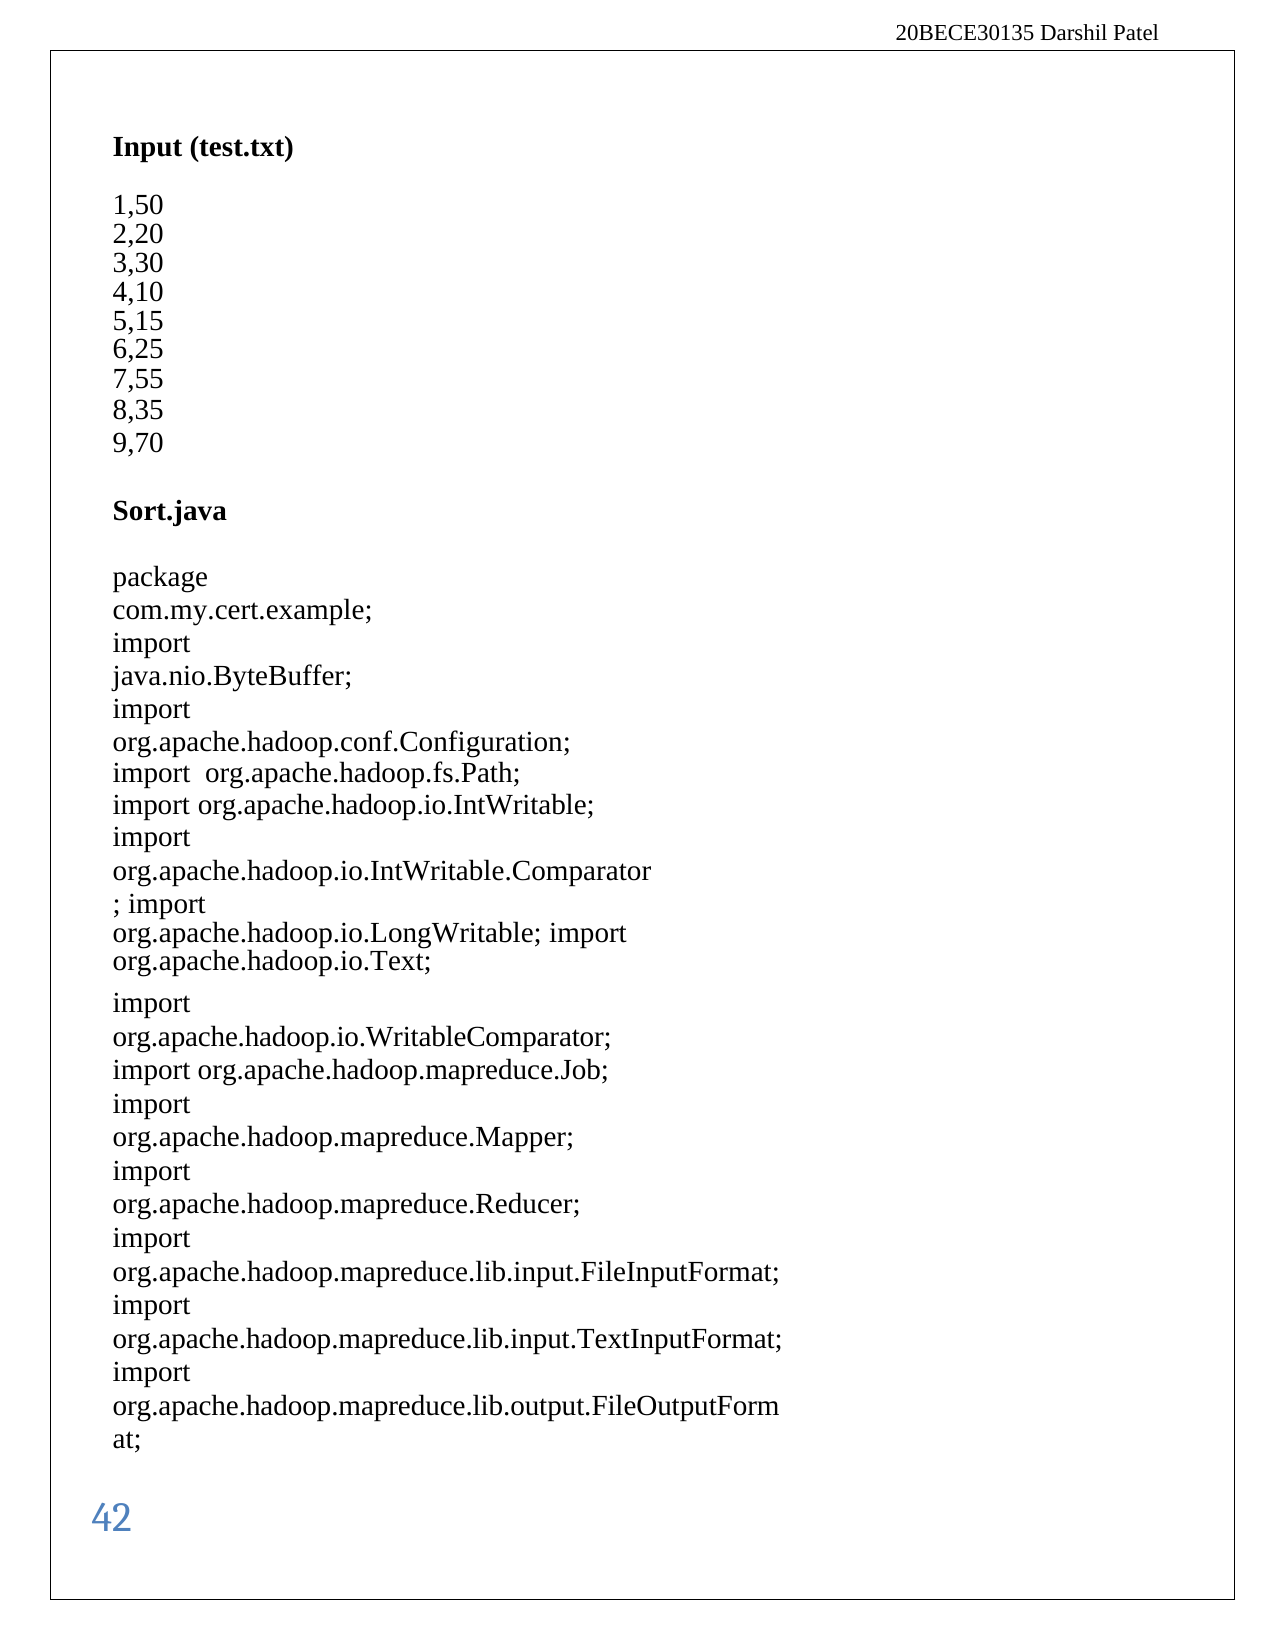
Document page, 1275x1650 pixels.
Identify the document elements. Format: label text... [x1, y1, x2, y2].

text org.apache.hadoop.conf.Configuration; import org.apache.hadoop.fs.Path; import org.apache.hadoop.io.IntWritable; import [112, 726, 596, 853]
subtitle Input (test.txt) [112, 129, 1234, 162]
text ; import org.apache.hadoop.io.LongWritable; import org.apache.hadoop.io.Text; [112, 891, 642, 977]
text 9,70 [112, 426, 1234, 459]
text 1,50 [112, 190, 1234, 221]
text 5,15 [112, 307, 1234, 336]
text 2,20 [112, 221, 1234, 249]
text 3,30 [112, 249, 1234, 278]
subtitle Sort.java [112, 493, 1234, 527]
text 8,35 [112, 394, 1234, 426]
text 4,10 [112, 278, 1234, 307]
text 6,25 [112, 336, 1234, 364]
text package com.my.cert.example; import java.nio.ByteBuffer; import [112, 560, 374, 724]
text 7,55 [112, 364, 1234, 394]
text org.apache.hadoop.mapreduce.lib.input.FileInputFormat; import org.apache.hadoop.mapreduce.lib.input.TextInputFormat; import org.apache.hadoop.mapreduce.lib.output.FileOutputForm at; [112, 1254, 796, 1455]
text import org.apache.hadoop.io.WritableComparator; import org.apache.hadoop.mapreduce.Job; import org.apache.hadoop.mapreduce.Mapper; import org.apache.hadoop.mapreduce.Reducer; import [112, 985, 629, 1253]
text org.apache.hadoop.io.IntWritable.Comparator [112, 854, 1234, 887]
